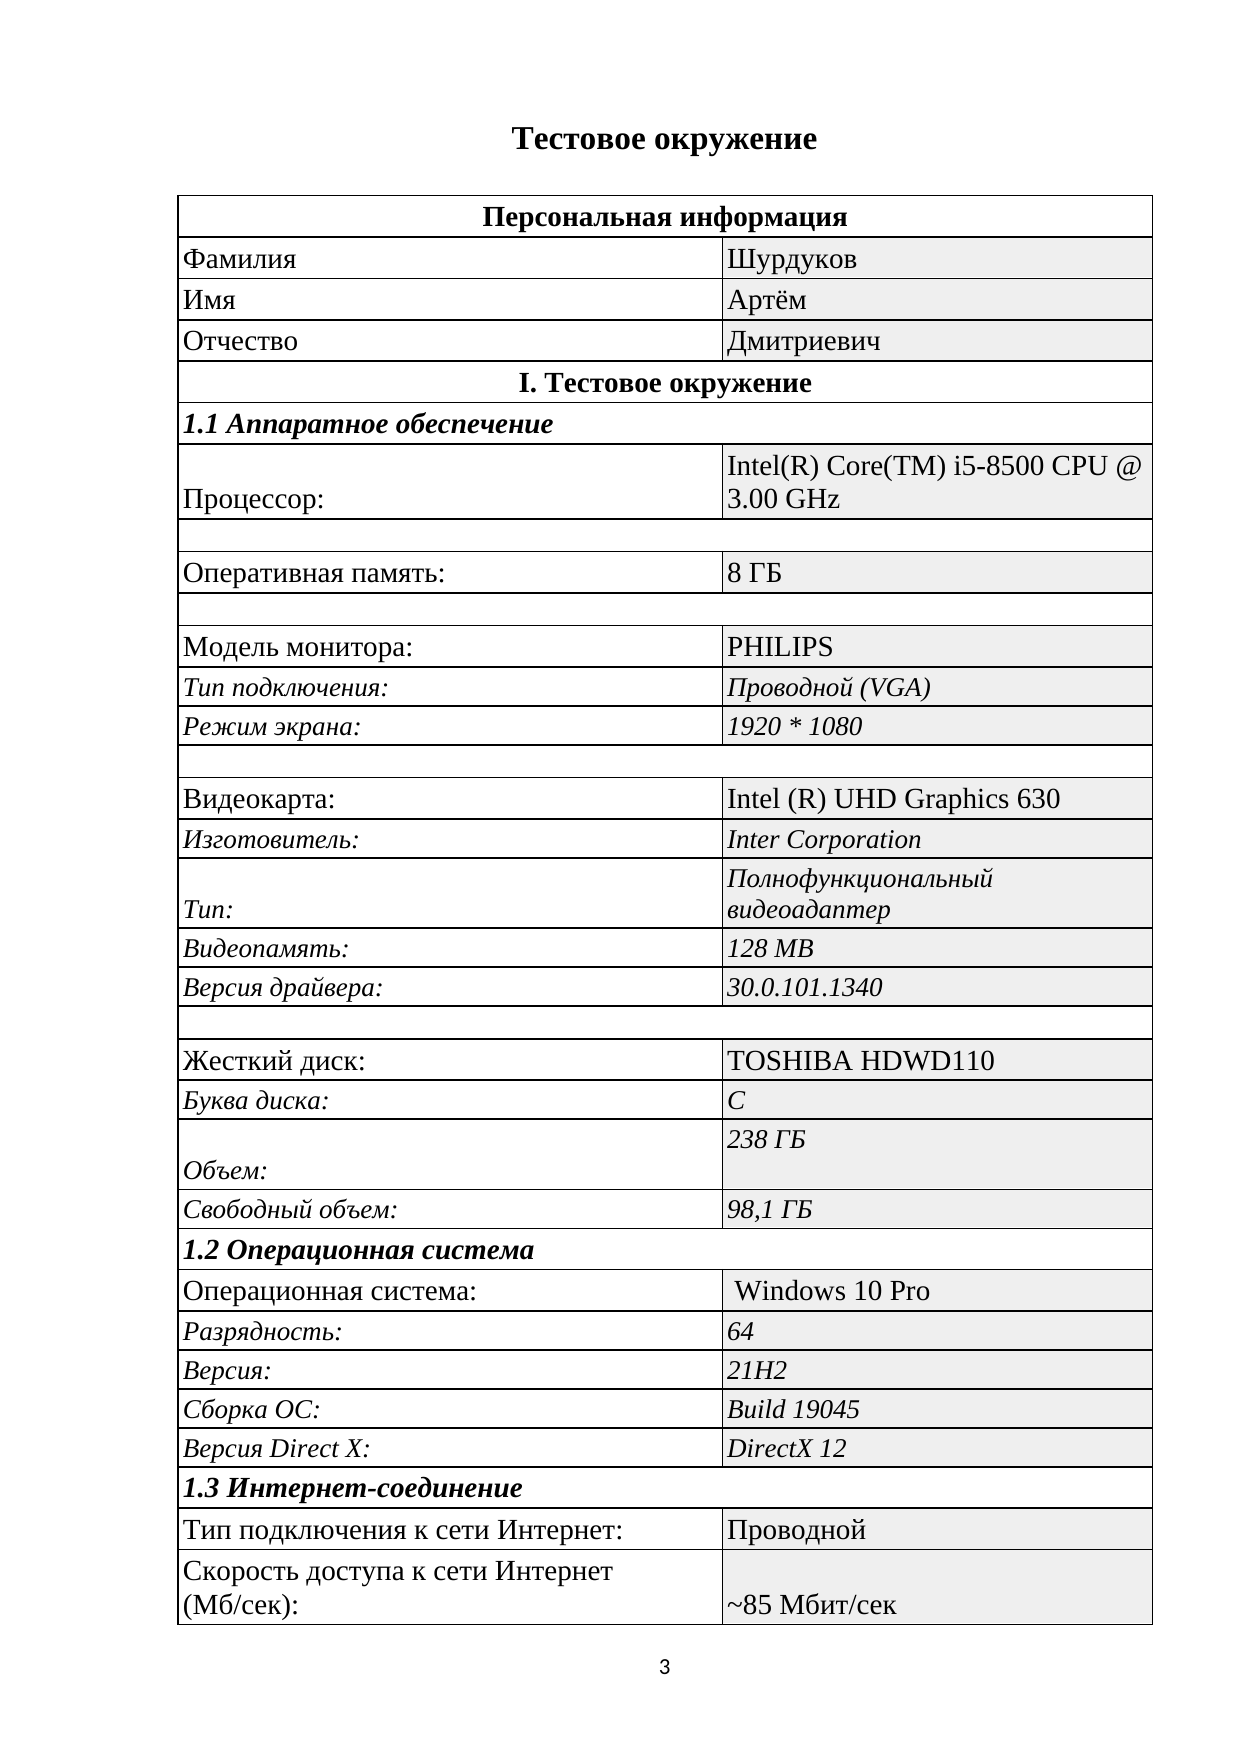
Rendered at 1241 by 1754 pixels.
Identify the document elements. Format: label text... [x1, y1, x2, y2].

table_cell Изготовитель: [179, 820, 722, 857]
table_cell Тип: [179, 859, 722, 927]
table_cell [179, 594, 1152, 625]
table_cell Intel(R) Core(TM) i5-8500 CPU @ 3.00 GHz [723, 445, 1152, 518]
table_cell Процессор: [179, 445, 722, 518]
table_cell Шурдуков [723, 238, 1152, 277]
table_cell Видеопамять: [179, 929, 722, 966]
table_cell 64 [723, 1312, 1152, 1349]
table_cell Фамилия [179, 238, 722, 277]
table_cell Проводной [723, 1509, 1152, 1549]
table_cell Отчество [179, 321, 722, 360]
table_cell Intel (R) UHD Graphics 630 [723, 778, 1152, 818]
table_cell Windows 10 Pro [723, 1270, 1152, 1310]
table_cell DirectX 12 [723, 1429, 1152, 1466]
table_cell 128 MB [723, 929, 1152, 966]
table_cell Версия драйвера: [179, 968, 722, 1005]
table_cell Видеокарта: [179, 778, 722, 818]
table_cell 238 ГБ [723, 1120, 1152, 1188]
table_cell Inter Corporation [723, 820, 1152, 857]
table_cell Режим экрана: [179, 707, 722, 744]
table_cell Версия: [179, 1351, 722, 1388]
table_cell ~85 Мбит/сек [723, 1550, 1152, 1623]
table_cell Сборка ОС: [179, 1390, 722, 1427]
text Тестовое окружение [177, 118, 1152, 156]
table_cell Объем: [179, 1120, 722, 1188]
table_cell Свободный объем: [179, 1190, 722, 1227]
table_cell 8 ГБ [723, 552, 1152, 592]
table_cell 1.2 Операционная система [179, 1229, 1152, 1269]
table_cell 1.3 Интернет-соединение [179, 1468, 1152, 1507]
table_cell [179, 520, 1152, 551]
table_cell [179, 1007, 1152, 1038]
table_cell I. Тестовое окружение [179, 362, 1152, 402]
table_header Персональная информация [179, 196, 1152, 236]
table_cell Модель монитора: [179, 626, 722, 666]
table_cell Артём [723, 279, 1152, 319]
table_cell Операционная система: [179, 1270, 722, 1310]
table_cell 1920 * 1080 [723, 707, 1152, 744]
table_cell Дмитриевич [723, 321, 1152, 360]
table_cell Скорость доступа к сети Интернет (Мб/сек): [179, 1550, 722, 1623]
table_cell Буква диска: [179, 1081, 722, 1118]
table_cell PHILIPS [723, 626, 1152, 666]
table_cell 30.0.101.1340 [723, 968, 1152, 1005]
table_cell Тип подключения к сети Интернет: [179, 1509, 722, 1549]
table_cell 98,1 ГБ [723, 1190, 1152, 1227]
table_cell Полнофункциональный видеоадаптер [723, 859, 1152, 927]
table_cell 1.1 Аппаратное обеспечение [179, 403, 1152, 443]
table_cell Проводной (VGA) [723, 668, 1152, 705]
table_cell [179, 746, 1152, 777]
table_cell Оперативная память: [179, 552, 722, 592]
table_cell C [723, 1081, 1152, 1118]
table_cell Версия Direct X: [179, 1429, 722, 1466]
table_cell Разрядность: [179, 1312, 722, 1349]
table_cell Жесткий диск: [179, 1040, 722, 1079]
table_cell Build 19045 [723, 1390, 1152, 1427]
table_cell 21H2 [723, 1351, 1152, 1388]
table_cell Тип подключения: [179, 668, 722, 705]
table_cell TOSHIBA HDWD110 [723, 1040, 1152, 1079]
table_cell Имя [179, 279, 722, 319]
